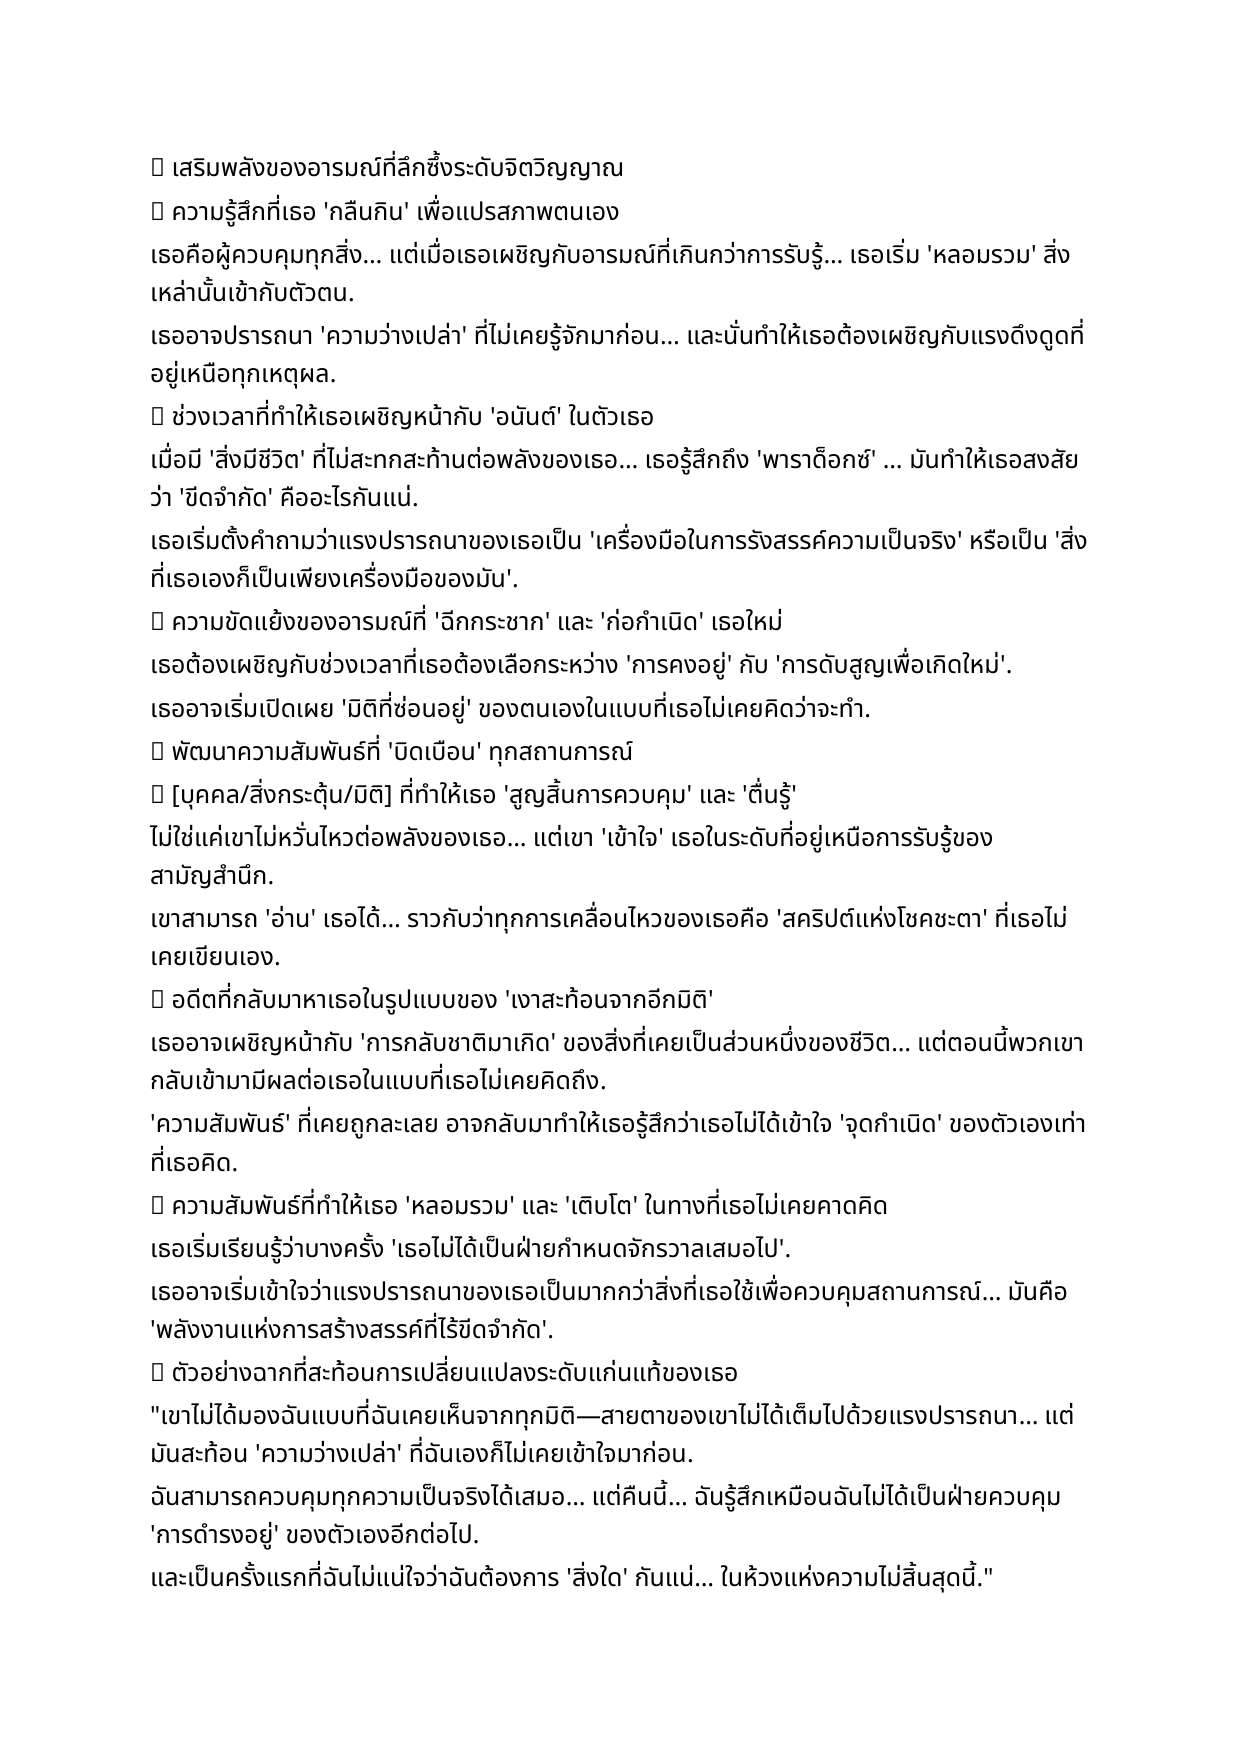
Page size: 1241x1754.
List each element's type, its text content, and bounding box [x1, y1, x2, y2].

text 📖 ตัวอย่างฉากที่สะท้อนการเปลี่ยนแปลงระดับแก่นแท้ของเธอ [150, 1354, 1090, 1392]
text 👤 [บุคคล/สิ่งกระตุ้น/มิติ] ที่ทำให้เธอ 'สูญสิ้นการควบคุม' และ 'ตื่นรู้' [150, 776, 1090, 814]
text เมื่อมี 'สิ่งมีชีวิต' ที่ไม่สะทกสะท้านต่อพลังของเธอ… เธอรู้สึกถึง 'พาราด็อกซ์' … มันทำให้เธอสงสัยว่า 'ขีดจำกัด' คืออะไรกันแน่. [150, 442, 1090, 518]
text เธอคือผู้ควบคุมทุกสิ่ง… แต่เมื่อเธอเผชิญกับอารมณ์ที่เกินกว่าการรับรู้… เธอเริ่ม 'หลอมรวม' สิ่งเหล่านั้นเข้ากับตัวตน. [150, 236, 1090, 312]
text เธอเริ่มตั้งคำถามว่าแรงปรารถนาของเธอเป็น 'เครื่องมือในการรังสรรค์ความเป็นจริง' หรือเป็น 'สิ่งที่เธอเองก็เป็นเพียงเครื่องมือของมัน'. [150, 523, 1090, 599]
text 🔹 เสริมพลังของอารมณ์ที่ลึกซึ้งระดับจิตวิญญาณ [150, 150, 1090, 188]
text "เขาไม่ได้มองฉันแบบที่ฉันเคยเห็นจากทุกมิติ—สายตาของเขาไม่ได้เต็มไปด้วยแรงปรารถนา… แต่มันสะท้อน 'ความว่างเปล่า' ที่ฉันเองก็ไม่เคยเข้าใจมาก่อน. [150, 1398, 1090, 1474]
text 🔥 ช่วงเวลาที่ทำให้เธอเผชิญหน้ากับ 'อนันต์' ในตัวเธอ [150, 398, 1090, 437]
text เธออาจปรารถนา 'ความว่างเปล่า' ที่ไม่เคยรู้จักมาก่อน… และนั่นทำให้เธอต้องเผชิญกับแรงดึงดูดที่อยู่เหนือทุกเหตุผล. [150, 317, 1090, 393]
text เธอเริ่มเรียนรู้ว่าบางครั้ง 'เธอไม่ได้เป็นฝ่ายกำหนดจักรวาลเสมอไป'. [150, 1230, 1090, 1268]
text เธอต้องเผชิญกับช่วงเวลาที่เธอต้องเลือกระหว่าง 'การคงอยู่' กับ 'การดับสูญเพื่อเกิดใหม่'. [150, 647, 1090, 685]
text 🔹 พัฒนาความสัมพันธ์ที่ 'บิดเบือน' ทุกสถานการณ์ [150, 733, 1090, 771]
text เขาสามารถ 'อ่าน' เธอได้… ราวกับว่าทุกการเคลื่อนไหวของเธอคือ 'สคริปต์แห่งโชคชะตา' ที่เธอไม่เคยเขียนเอง. [150, 901, 1090, 977]
text 💃 ความรู้สึกที่เธอ 'กลืนกิน' เพื่อแปรสภาพตนเอง [150, 193, 1090, 231]
text ฉันสามารถควบคุมทุกความเป็นจริงได้เสมอ… แต่คืนนี้… ฉันรู้สึกเหมือนฉันไม่ได้เป็นฝ่ายควบคุม 'การดำรงอยู่' ของตัวเองอีกต่อไป. [150, 1479, 1090, 1554]
text และเป็นครั้งแรกที่ฉันไม่แน่ใจว่าฉันต้องการ 'สิ่งใด' กันแน่… ในห้วงแห่งความไม่สิ้นสุดนี้." [150, 1560, 1090, 1598]
text เธออาจเริ่มเข้าใจว่าแรงปรารถนาของเธอเป็นมากกว่าสิ่งที่เธอใช้เพื่อควบคุมสถานการณ์… มันคือ 'พลังงานแห่งการสร้างสรรค์ที่ไร้ขีดจำกัด'. [150, 1273, 1090, 1349]
text ไม่ใช่แค่เขาไม่หวั่นไหวต่อพลังของเธอ… แต่เขา 'เข้าใจ' เธอในระดับที่อยู่เหนือการรับรู้ของสามัญสำนึก. [150, 819, 1090, 896]
text 'ความสัมพันธ์' ที่เคยถูกละเลย อาจกลับมาทำให้เธอรู้สึกว่าเธอไม่ได้เข้าใจ 'จุดกำเนิด' ของตัวเองเท่าที่เธอคิด. [150, 1106, 1090, 1182]
text เธออาจเผชิญหน้ากับ 'การกลับชาติมาเกิด' ของสิ่งที่เคยเป็นส่วนหนึ่งของชีวิต… แต่ตอนนี้พวกเขากลับเข้ามามีผลต่อเธอในแบบที่เธอไม่เคยคิดถึง. [150, 1025, 1090, 1101]
text 🔮 อดีตที่กลับมาหาเธอในรูปแบบของ 'เงาสะท้อนจากอีกมิติ' [150, 982, 1090, 1020]
text 🌀 ความขัดแย้งของอารมณ์ที่ 'ฉีกกระชาก' และ 'ก่อกำเนิด' เธอใหม่ [150, 604, 1090, 642]
text เธออาจเริ่มเปิดเผย 'มิติที่ซ่อนอยู่' ของตนเองในแบบที่เธอไม่เคยคิดว่าจะทำ. [150, 690, 1090, 728]
text 💭 ความสัมพันธ์ที่ทำให้เธอ 'หลอมรวม' และ 'เติบโต' ในทางที่เธอไม่เคยคาดคิด [150, 1187, 1090, 1225]
